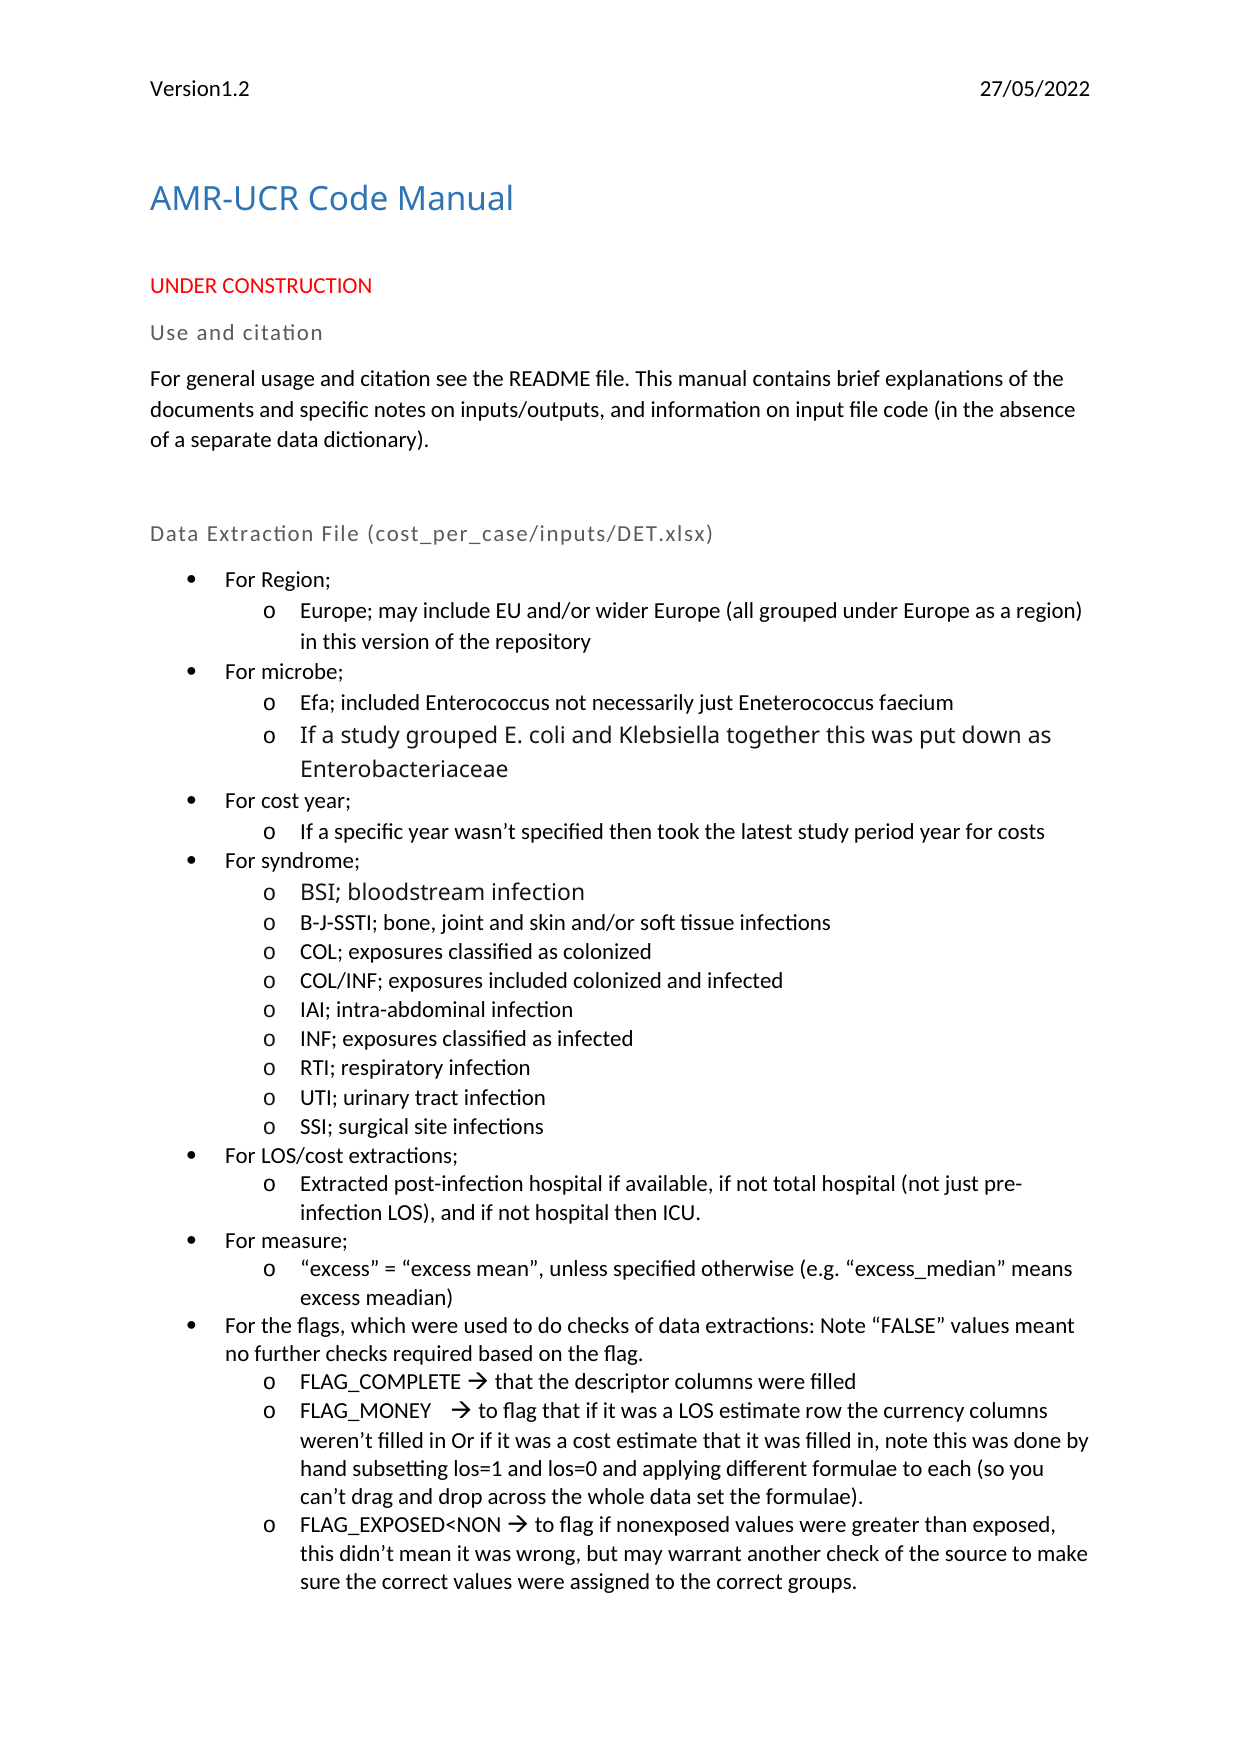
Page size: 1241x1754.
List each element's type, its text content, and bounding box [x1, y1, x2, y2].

list If a specific year wasn’t specified then took the latest study period year for costs [262, 817, 1090, 846]
list “excess” = “excess mean”, unless specified otherwise (e.g. “excess_median” means excess meadian) [262, 1254, 1090, 1311]
list For measure; [187, 1226, 1090, 1254]
list COL; exposures classified as colonized [262, 937, 1090, 966]
list COL/INF; exposures included colonized and infected [262, 966, 1090, 995]
text UNDER CONSTRUCTION [150, 271, 1090, 299]
list For Region; [187, 566, 1090, 594]
list For LOS/cost extractions; [187, 1141, 1090, 1169]
list For cost year; [187, 787, 1090, 815]
list INF; exposures classified as infected [262, 1024, 1090, 1053]
list FLAG_MONEY to flag that if it was a LOS estimate row the currency columns weren’t filled in Or if it was a cost estimate that it was filled in, note this was done by hand subsetting los=1 and los=0 and applying different formulae to each (so you can’t drag and drop across the whole data set the formulae). [262, 1397, 1090, 1510]
subtitle Data Extraction File (cost_per_case/inputs/DET.xlsx) [150, 519, 1090, 547]
subtitle Use and citation [150, 318, 1090, 346]
list UTI; urinary tract infection [262, 1083, 1090, 1112]
list If a study grouped E. coli and Klebsiella together this was put down as Enterobacteriaceae [262, 719, 1090, 784]
list FLAG_COMPLETE that the descriptor columns were filled [262, 1367, 1090, 1397]
list Europe; may include EU and/or wider Europe (all grouped under Europe as a region) in this version of the repository [262, 596, 1090, 655]
list Efa; included Enterococcus not necessarily just Eneterococcus faecium [262, 688, 1090, 717]
list For the flags, which were used to do checks of data extractions: Note “FALSE” values meant no further checks required based on the flag. [187, 1311, 1090, 1367]
list BSI; bloodstream infection [262, 876, 1090, 908]
list SSI; surgical site infections [262, 1112, 1090, 1141]
list Extracted post-infection hospital if available, if not total hospital (not just pre-infection LOS), and if not hospital then ICU. [262, 1169, 1090, 1226]
text For general usage and citation see the README file. This manual contains brief explanations of the documents and specific notes on inputs/outputs, and information on input file code (in the absence of a separate data dictionary). [150, 364, 1090, 453]
subtitle AMR-UCR Code Manual [150, 175, 1090, 220]
list IAI; intra-abdominal infection [262, 995, 1090, 1024]
list FLAG_EXPOSED<NON to flag if nonexposed values were greater than exposed, this didn’t mean it was wrong, but may warrant another check of the source to make sure the correct values were assigned to the correct groups. [262, 1510, 1090, 1595]
list For syndrome; [187, 846, 1090, 874]
list For microbe; [187, 657, 1090, 685]
list RTI; respiratory infection [262, 1053, 1090, 1083]
list B-J-SSTI; bone, joint and skin and/or soft tissue infections [262, 908, 1090, 937]
